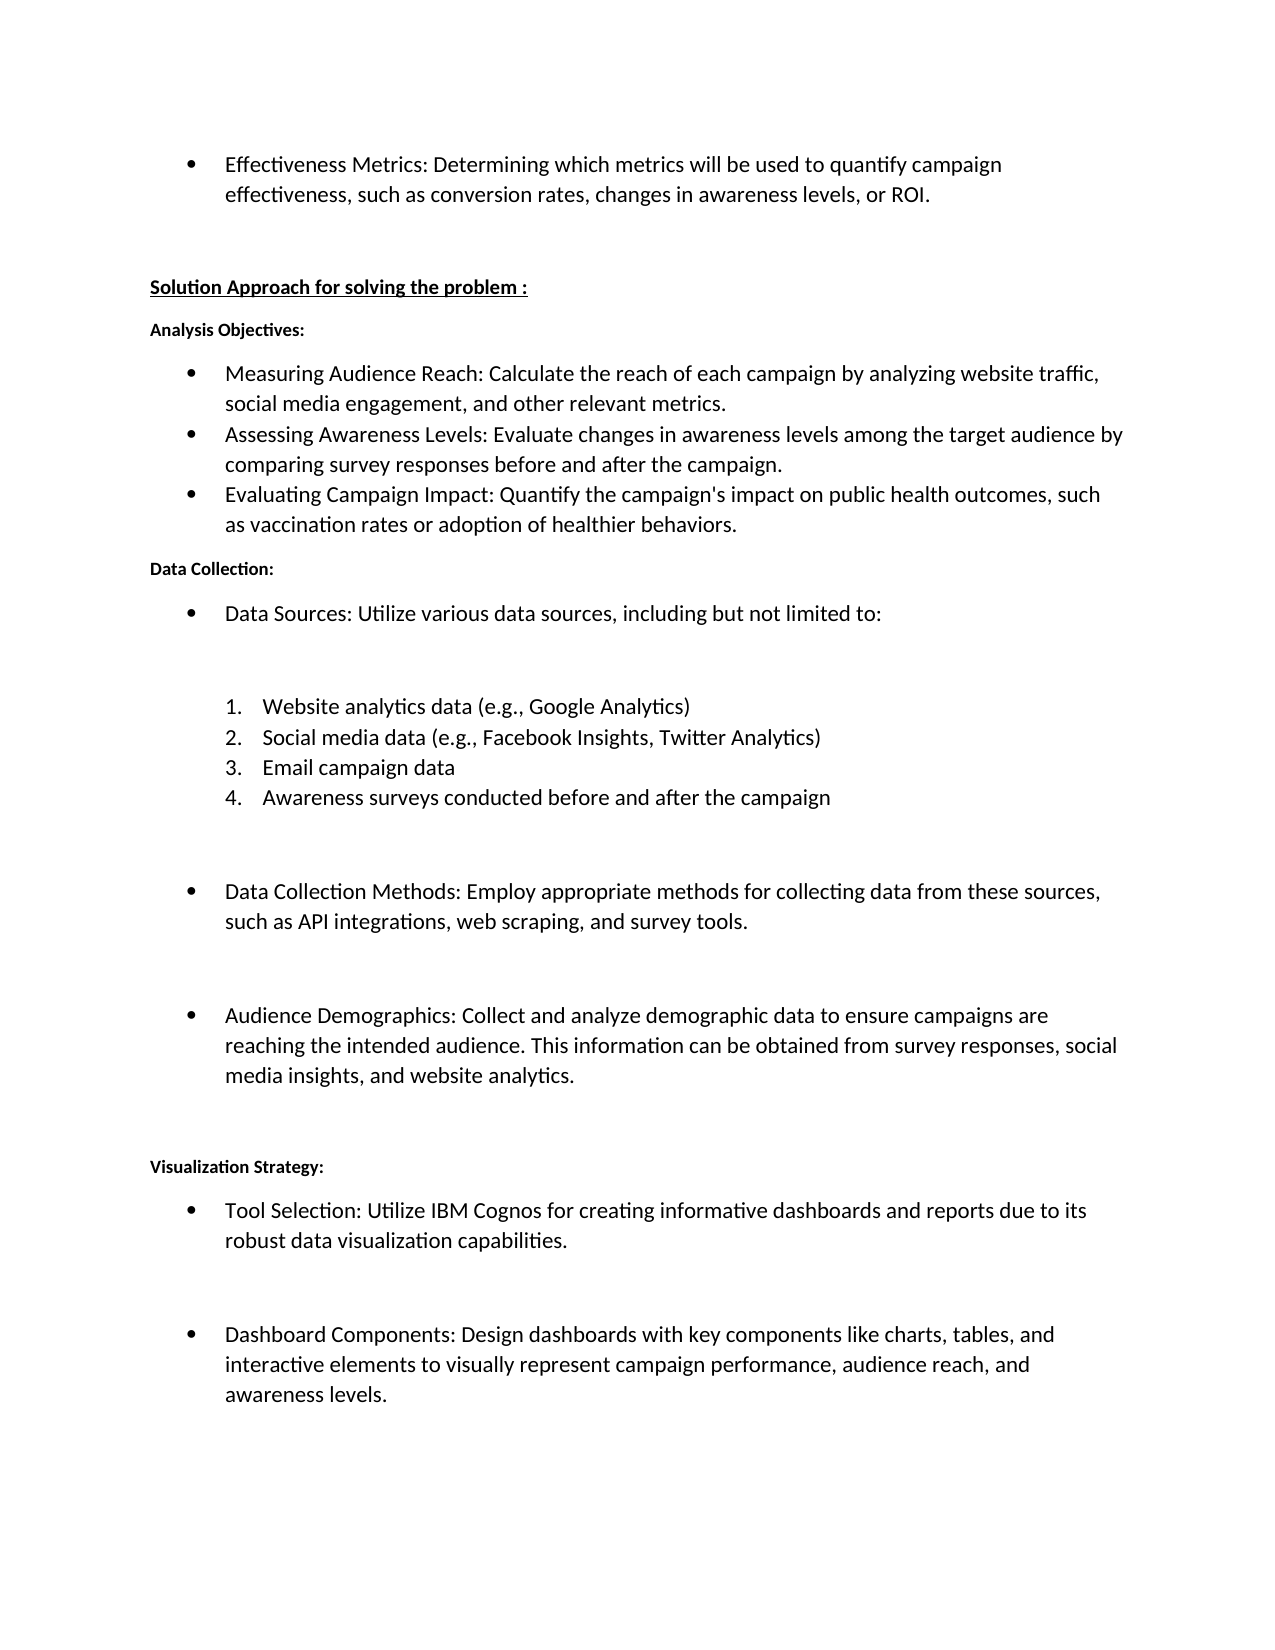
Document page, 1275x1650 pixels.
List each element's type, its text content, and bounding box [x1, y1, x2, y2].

text Analysis Objectives: [150, 318, 1125, 341]
text Visualization Strategy: [150, 1155, 1125, 1178]
list Awareness surveys conducted before and after the campaign [225, 783, 1125, 811]
list Social media data (e.g., Facebook Insights, Twitter Analytics) [225, 723, 1125, 751]
list Effectiveness Metrics: Determining which metrics will be used to quantify campaign effectiveness, such as conversion rates, changes in awareness levels, or ROI. [187, 150, 1125, 208]
list Evaluating Campaign Impact: Quantify the campaign's impact on public health outcomes, such as vaccination rates or adoption of healthier behaviors. [187, 480, 1125, 538]
list Data Collection Methods: Employ appropriate methods for collecting data from these sources, such as API integrations, web scraping, and survey tools. [187, 877, 1125, 935]
list Assessing Awareness Levels: Evaluate changes in awareness levels among the target audience by comparing survey responses before and after the campaign. [187, 420, 1125, 478]
list Measuring Audience Reach: Calculate the reach of each campaign by analyzing website traffic, social media engagement, and other relevant metrics. [187, 359, 1125, 418]
list Tool Selection: Utilize IBM Cognos for creating informative dashboards and reports due to its robust data visualization capabilities. [187, 1196, 1125, 1254]
list Website analytics data (e.g., Google Analytics) [225, 692, 1125, 720]
list Dashboard Components: Design dashboards with key components like charts, tables, and interactive elements to visually represent campaign performance, audience reach, and awareness levels. [187, 1320, 1125, 1409]
list Email campaign data [225, 753, 1125, 781]
text Data Collection: [150, 557, 1125, 580]
list Data Sources: Utilize various data sources, including but not limited to: [187, 599, 1125, 627]
text Solution Approach for solving the problem : [150, 274, 1125, 299]
list Audience Demographics: Collect and analyze demographic data to ensure campaigns are reaching the intended audience. This information can be obtained from survey responses, social media insights, and website analytics. [187, 1001, 1125, 1089]
